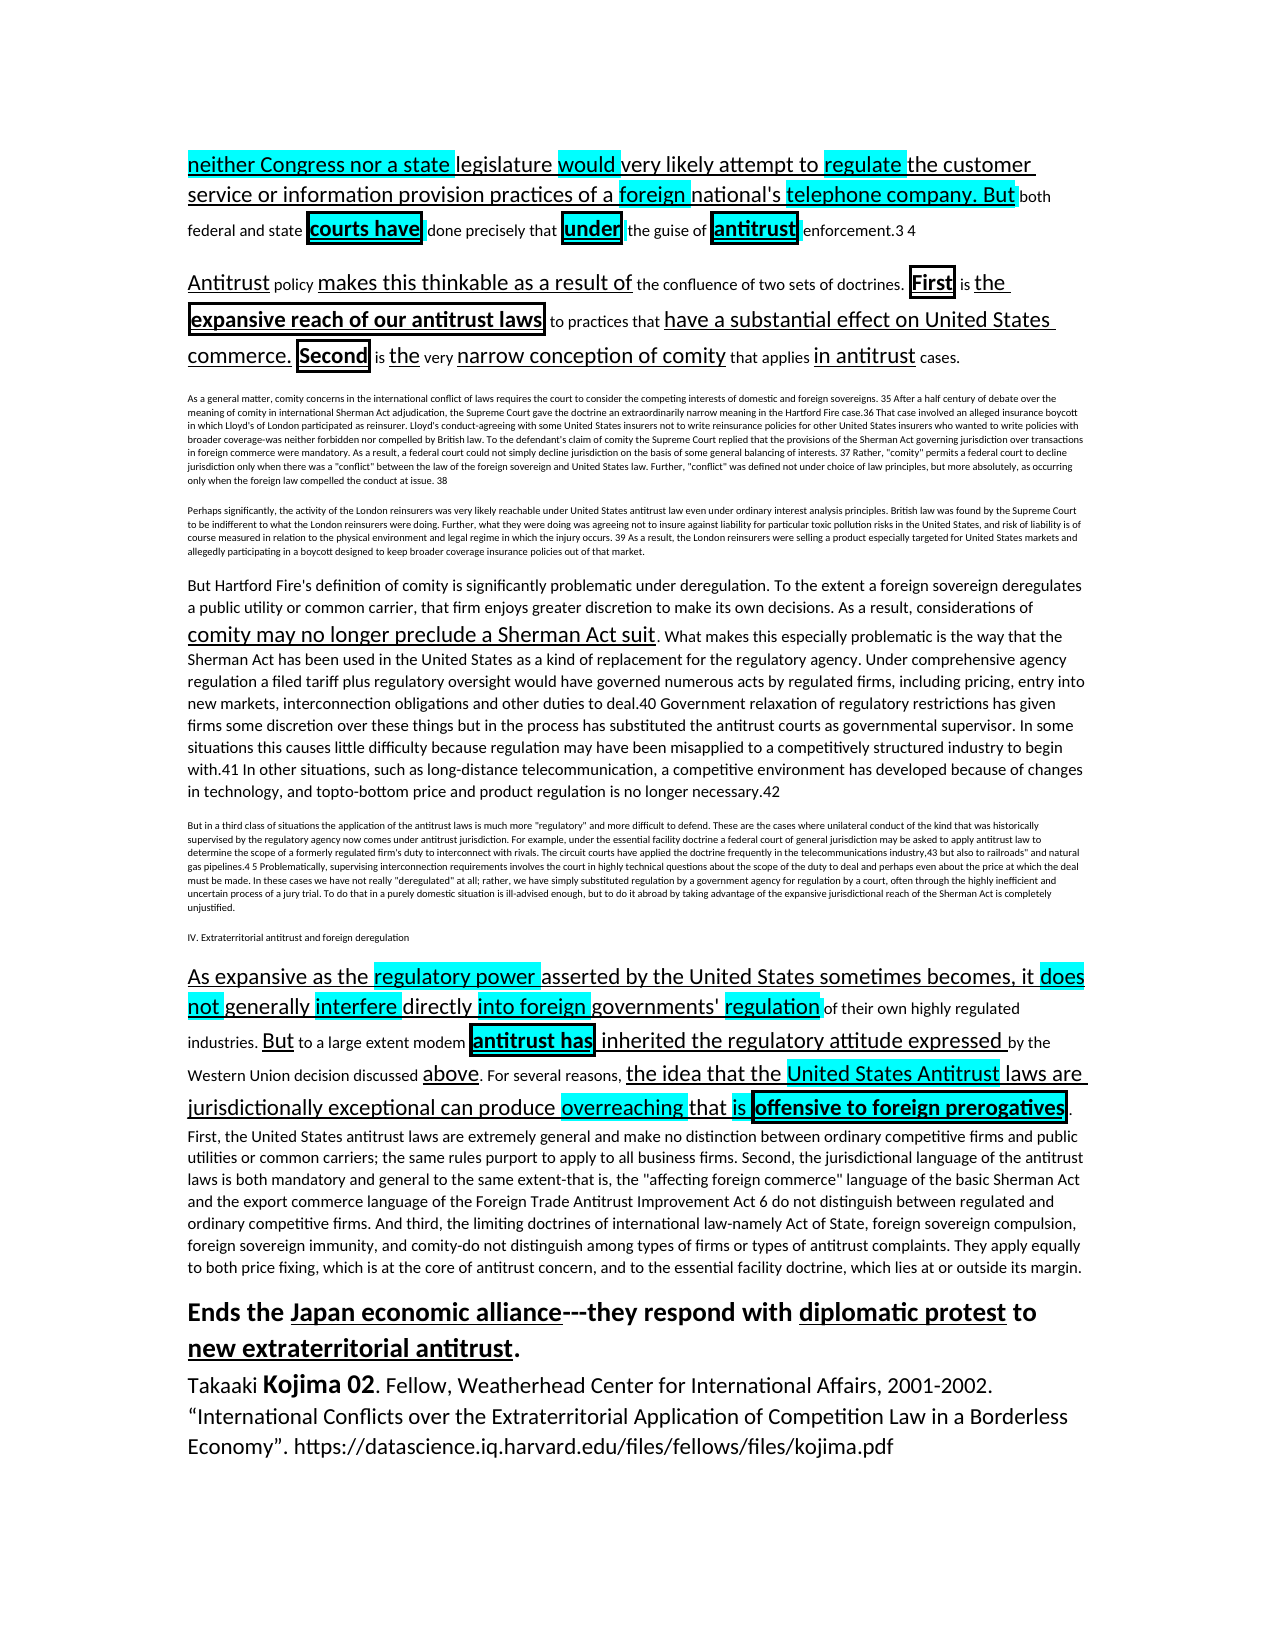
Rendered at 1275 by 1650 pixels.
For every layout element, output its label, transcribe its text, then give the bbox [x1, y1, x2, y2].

text Perhaps significantly, the activity of the London reinsurers was very likely reachable under United States antitrust law even under ordinary interest analysis principles. British law was found by the Supreme Court to be indifferent to what the London reinsurers were doing. Further, what they were doing was agreeing not to insure against liability for particular toxic pollution risks in the United States, and risk of liability is of course measured in relation to the physical environment and legal regime in which the injury occurs. 39 As a result, the London reinsurers were selling a product especially targeted for United States markets and allegedly participating in a boycott designed to keep broader coverage insurance policies out of that market. [187, 504, 1087, 558]
text But in a third class of situations the application of the antitrust laws is much more "regulatory" and more difficult to defend. These are the cases where unilateral conduct of the kind that was historically supervised by the regulatory agency now comes under antitrust jurisdiction. For example, under the essential facility doctrine a federal court of general jurisdiction may be asked to apply antitrust law to determine the scope of a formerly regulated firm's duty to interconnect with rivals. The circuit courts have applied the doctrine frequently in the telecommunications industry,43 but also to railroads" and natural gas pipelines.4 5 Problematically, supervising interconnection requirements involves the court in highly technical questions about the scope of the duty to deal and perhaps even about the price at which the deal must be made. In these cases we have not really "deregulated" at all; rather, we have simply substituted regulation by a government agency for regulation by a court, often through the highly inefficient and uncertain process of a jury trial. To do that in a purely domestic situation is ill-advised enough, but to do it abroad by taking advantage of the expansive jurisdictional reach of the Sherman Act is completely unjustified. [187, 819, 1087, 914]
text But Hartford Fire's definition of comity is significantly problematic under deregulation. To the extent a foreign sovereign deregulates a public utility or common carrier, that firm enjoys greater discretion to make its own decisions. As a result, considerations of comity may no longer preclude a Sherman Act suit. What makes this especially problematic is the way that the Sherman Act has been used in the United States as a kind of replacement for the regulatory agency. Under comprehensive agency regulation a filed tariff plus regulatory oversight would have governed numerous acts by regulated firms, including pricing, entry into new markets, interconnection obligations and other duties to deal.40 Government relaxation of regulatory restrictions has given firms some discretion over these things but in the process has substituted the antitrust courts as governmental supervisor. In some situations this causes little difficulty because regulation may have been misapplied to a competitively structured industry to begin with.41 In other situations, such as long-distance telecommunication, a competitive environment has developed because of changes in technology, and topto-bottom price and product regulation is no longer necessary.42 [187, 576, 1087, 801]
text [187, 150, 1087, 245]
text As a general matter, comity concerns in the international conflict of laws requires the court to consider the competing interests of domestic and foreign sovereigns. 35 After a half century of debate over the meaning of comity in international Sherman Act adjudication, the Supreme Court gave the doctrine an extraordinarily narrow meaning in the Hartford Fire case.36 That case involved an alleged insurance boycott in which Lloyd's of London participated as reinsurer. Lloyd's conduct-agreeing with some United States insurers not to write reinsurance policies for other United States insurers who wanted to write policies with broader coverage-was neither forbidden nor compelled by British law. To the defendant's claim of comity the Supreme Court replied that the provisions of the Sherman Act governing jurisdiction over transactions in foreign commerce were mandatory. As a result, a federal court could not simply decline jurisdiction on the basis of some general balancing of interests. 37 Rather, "comity" permits a federal court to decline jurisdiction only when there was a "conflict" between the law of the foreign sovereign and United States law. Further, "conflict" was defined not under choice of law principles, but more absolutely, as occurring only when the foreign law compelled the conduct at issue. 38 [187, 392, 1087, 487]
text Antitrust policy makes this thinkable as a result of the confluence of two sets of doctrines. First is the expansive reach of our antitrust laws to practices that have a substantial effect on United States commerce. Second is the very narrow conception of comity that applies in antitrust cases. [187, 264, 1087, 373]
text As expansive as the regulatory power asserted by the United States sometimes becomes, it does not generally interfere directly into foreign governments' regulation of their own highly regulated industries. But to a large extent modem antitrust has inherited the regulatory attitude expressed by the Western Union decision discussed above. For several reasons, the idea that the United States Antitrust laws are jurisdictionally exceptional can produce overreaching that is offensive to foreign prerogatives. First, the United States antitrust laws are extremely general and make no distinction between ordinary competitive firms and public utilities or common carriers; the same rules purport to apply to all business firms. Second, the jurisdictional language of the antitrust laws is both mandatory and general to the same extent-that is, the "affecting foreign commerce" language of the basic Sherman Act and the export commerce language of the Foreign Trade Antitrust Improvement Act 6 do not distinguish between regulated and ordinary competitive firms. And third, the limiting doctrines of international law-namely Act of State, foreign sovereign compulsion, foreign sovereign immunity, and comity-do not distinguish among types of firms or types of antitrust complaints. They apply equally to both price fixing, which is at the core of antitrust concern, and to the essential facility doctrine, which lies at or outside its margin. [187, 962, 1087, 1277]
subtitle Ends the Japan economic alliance---they respond with diplomatic protest to new extraterritorial antitrust. [187, 1296, 1087, 1364]
text Takaaki Kojima 02. Fellow, Weatherhead Center for International Affairs, 2001-2002. “International Conflicts over the Extraterritorial Application of Competition Law in a Borderless Economy”. https://datascience.iq.harvard.edu/files/fellows/files/kojima.pdf [187, 1367, 1087, 1460]
